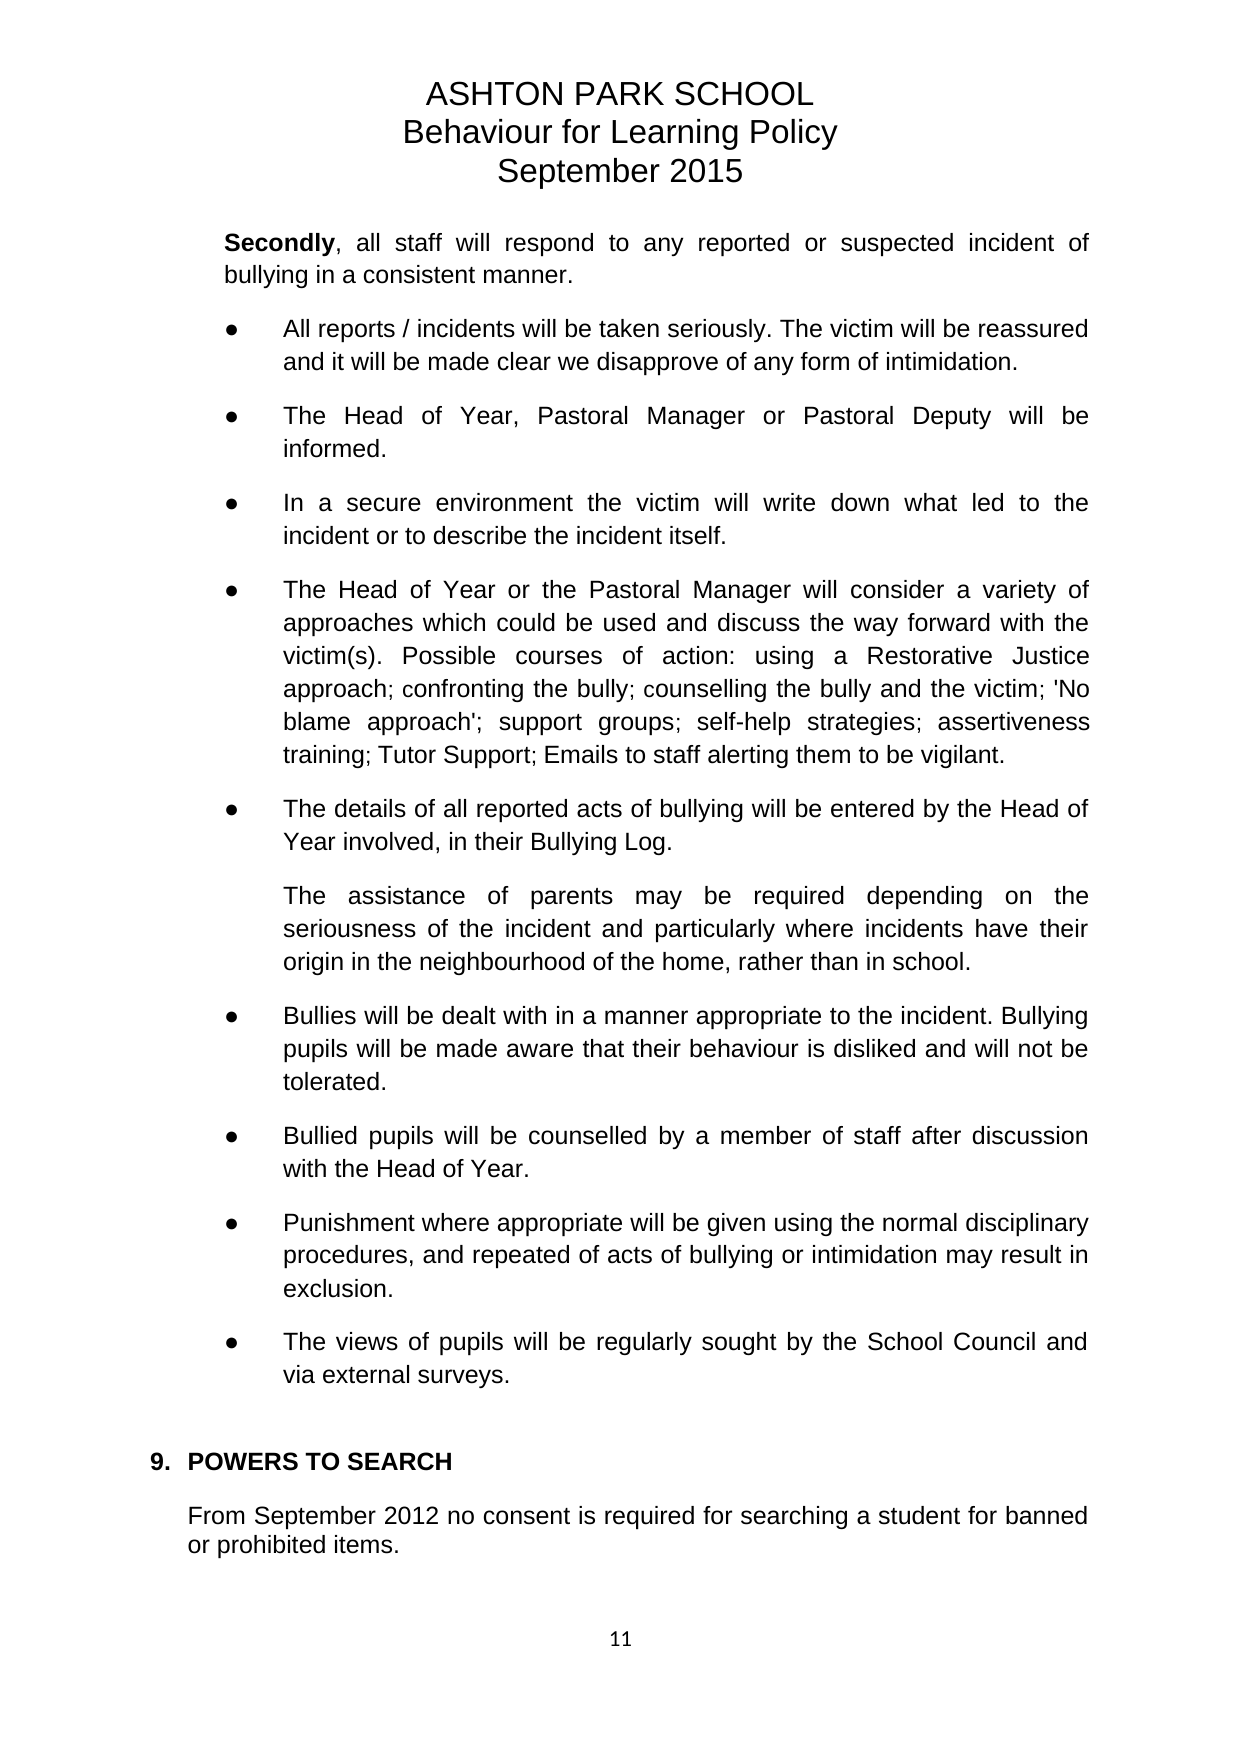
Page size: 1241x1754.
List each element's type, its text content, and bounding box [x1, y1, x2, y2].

text ● In a secure environment the victim will write down what led to the incident or to describe the incident itself. [224, 488, 1090, 550]
text ● The details of all reported acts of bullying will be entered by the Head of Year involved, in their Bullying Log. [224, 794, 1090, 856]
text From September 2012 no consent is required for searching a student for banned or prohibited items. [187, 1501, 1090, 1559]
text ● Bullies will be dealt with in a manner appropriate to the incident. Bullying pupils will be made aware that their behaviour is disliked and will not be tolerated. [224, 1001, 1090, 1096]
text ● The Head of Year, Pastoral Manager or Pastoral Deputy will be informed. [224, 401, 1090, 463]
text ● Punishment where appropriate will be given using the normal disciplinary procedures, and repeated of acts of bullying or intimidation may result in exclusion. [224, 1207, 1090, 1302]
list POWERS TO SEARCH [150, 1447, 1090, 1476]
text ● The Head of Year or the Pastoral Manager will consider a variety of approaches which could be used and discuss the way forward with the victim(s). Possible courses of action: using a Restorative Justice approach; confronting the bully; counselling the bully and the victim; 'No blame approach'; support groups; self-help strategies; assertiveness training; Tutor Support; Emails to staff alerting them to be vigilant. [224, 575, 1090, 769]
text The assistance of parents may be required depending on the seriousness of the incident and particularly where incidents have their origin in the neighbourhood of the home, rather than in school. [224, 881, 1090, 976]
text ● All reports / incidents will be taken seriously. The victim will be reassured and it will be made clear we disapprove of any form of intimidation. [224, 314, 1090, 376]
text Secondly, all staff will respond to any reported or suspected incident of bullying in a consistent manner. [224, 227, 1090, 289]
text ● Bullied pupils will be counselled by a member of staff after discussion with the Head of Year. [224, 1121, 1090, 1182]
text ● The views of pupils will be regularly sought by the School Council and via external surveys. [224, 1327, 1090, 1389]
